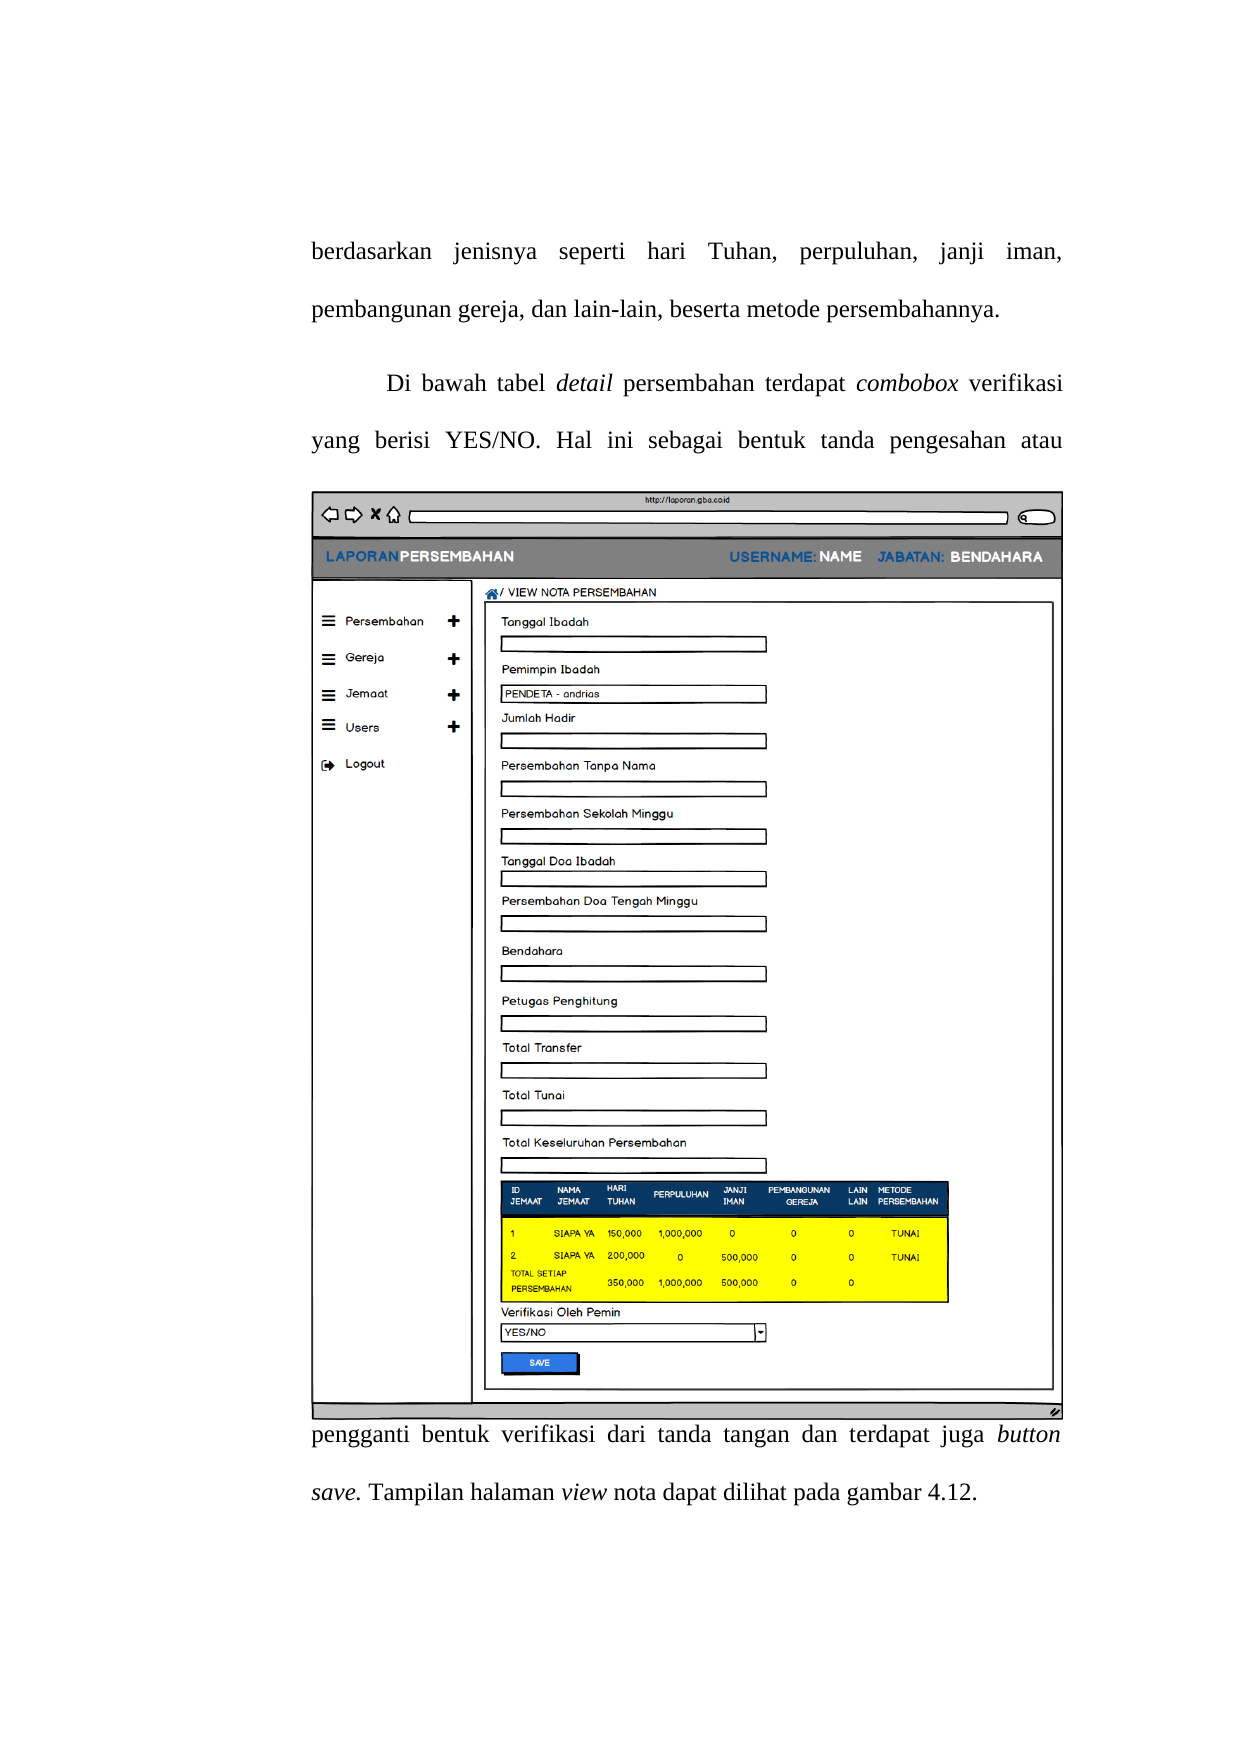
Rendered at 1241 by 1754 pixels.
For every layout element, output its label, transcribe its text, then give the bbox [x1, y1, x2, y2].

picture [311, 491, 1063, 1420]
text Di bawah tabel detail persembahan terdapat combobox verifikasi yang berisi YES/NO. Hal ini sebagai bentuk tanda pengesahan atau pengganti bentuk verifikasi dari tanda tangan dan terdapat juga button save. Tampilan halaman view nota dapat dilihat pada gambar 4.12. [311, 1420, 1063, 1506]
text Di bawah tabel detail persembahan terdapat combobox verifikasi yang berisi YES/NO. Hal ini sebagai bentuk tanda pengesahan atau pengganti bentuk verifikasi dari tanda tangan dan terdapat juga button save. Tampilan halaman view nota dapat dilihat pada gambar 4.12. [311, 368, 1063, 491]
